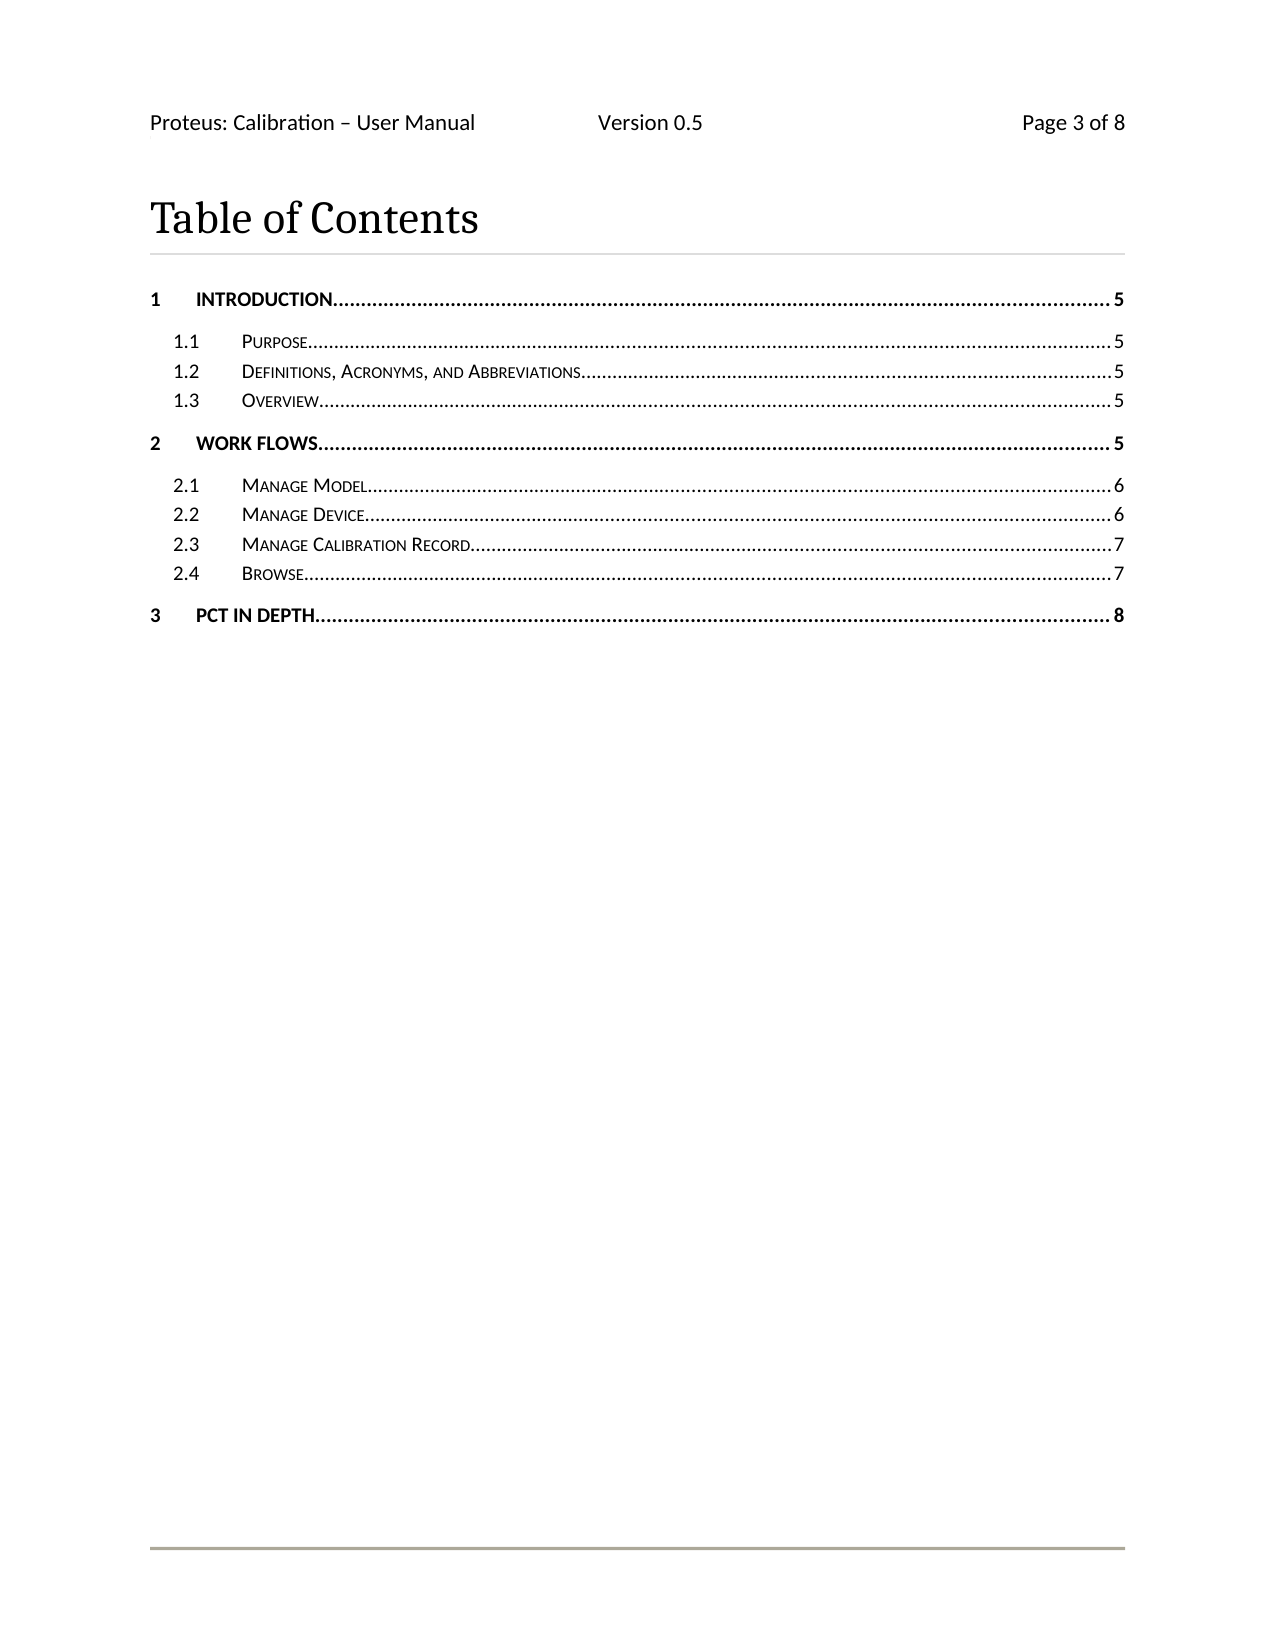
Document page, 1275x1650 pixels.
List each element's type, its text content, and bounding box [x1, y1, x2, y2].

title Table of Contents [150, 192, 1125, 253]
text 1 Introduction 5 [150, 286, 1125, 312]
text 1.2 Definitions, Acronyms, and Abbreviations 5 [173, 358, 1125, 383]
text 3 PCT in Depth 8 [150, 603, 1125, 628]
text 2 Work Flows 5 [150, 430, 1125, 455]
text 2.1 Manage Model 6 [173, 472, 1125, 497]
text 2.2 Manage Device 6 [173, 501, 1125, 527]
text 2.3 Manage Calibration Record 7 [173, 531, 1125, 556]
text 2.4 Browse 7 [173, 561, 1125, 586]
text 1.3 Overview 5 [173, 388, 1125, 413]
text 1.1 Purpose 5 [173, 328, 1125, 354]
